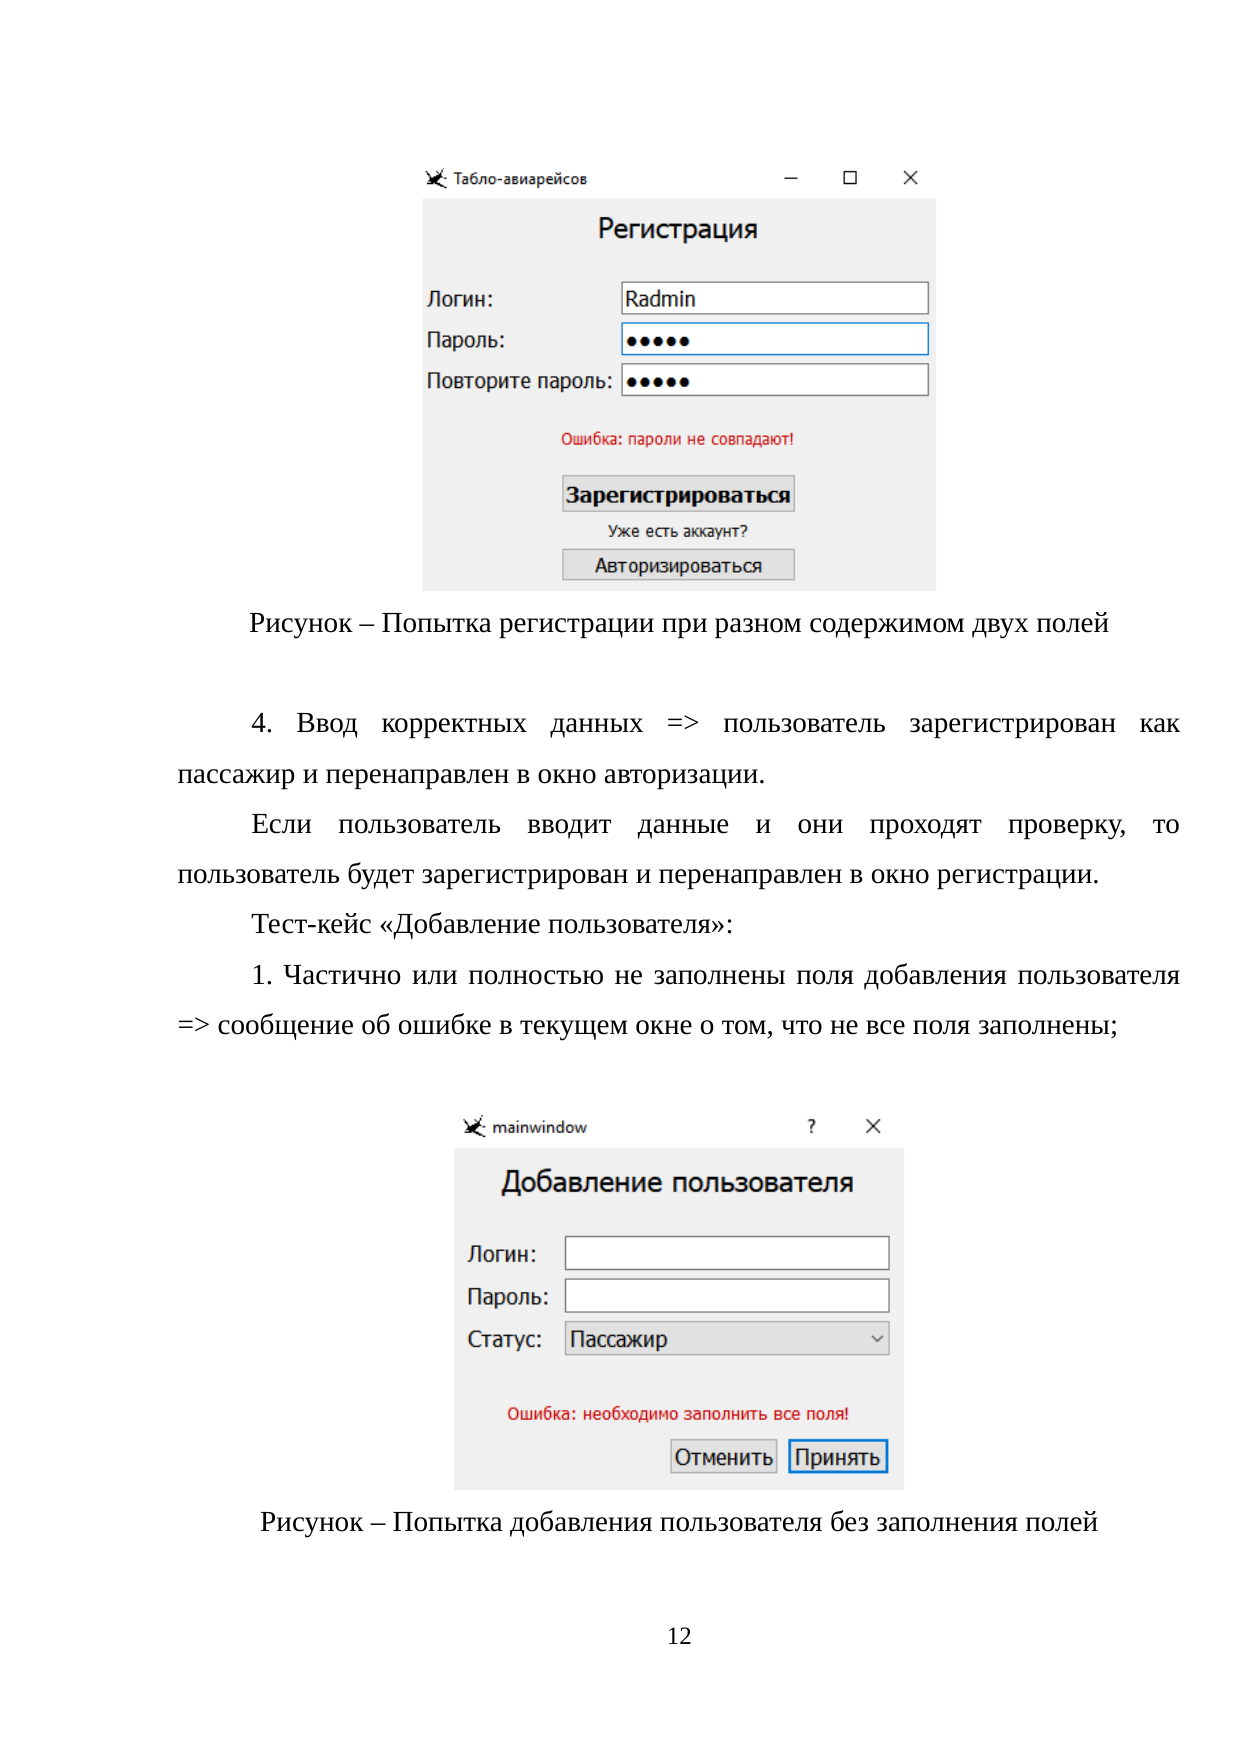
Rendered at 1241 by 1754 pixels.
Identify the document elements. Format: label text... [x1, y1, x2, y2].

text Если пользователь вводит данные и они проходят проверку, то пользователь будет зарегистрирован и перенаправлен в окно регистрации. [177, 806, 1181, 890]
picture [422, 168, 937, 591]
text Рисунок – Попытка регистрации при разном содержимом двух полей [177, 605, 1181, 638]
text 4. Ввод корректных данных => пользователь зарегистрирован как пассажир и перенаправлен в окно авторизации. [177, 705, 1181, 789]
text 1. Частично или полностью не заполнены поля добавления пользователя => сообщение об ошибке в текущем окне о том, что не все поля заполнены; [177, 957, 1181, 1041]
text Рисунок – Попытка добавления пользователя без заполнения полей [177, 1504, 1181, 1537]
text Тест-кейс «Добавление пользователя»: [177, 907, 1181, 940]
picture [454, 1107, 905, 1490]
